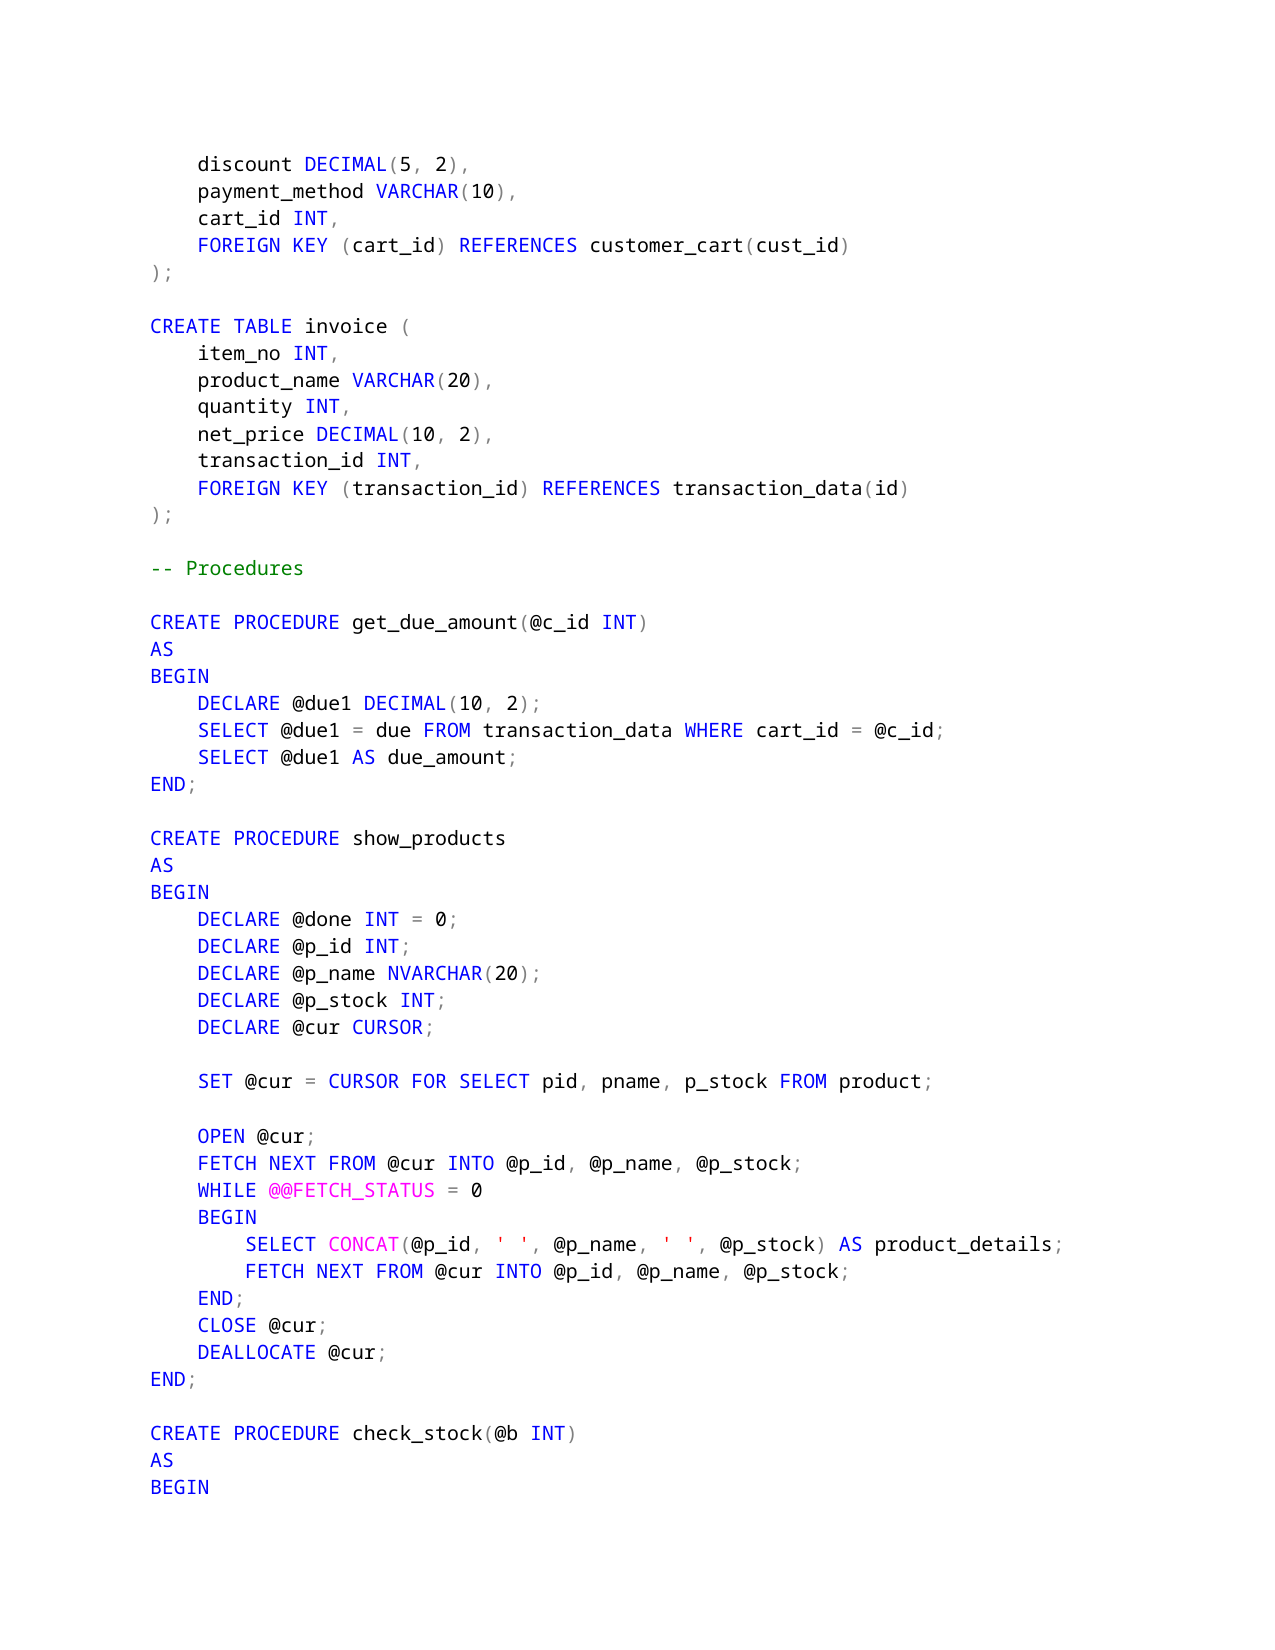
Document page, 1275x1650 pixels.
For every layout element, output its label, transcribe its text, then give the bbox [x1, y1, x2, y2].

text SELECT @due1 = due FROM transaction_data WHERE cart_id = @c_id; [150, 717, 1125, 743]
text SELECT CONCAT(@p_id, ' ', @p_name, ' ', @p_stock) AS product_details; [150, 1230, 1125, 1257]
text FETCH NEXT FROM @cur INTO @p_id, @p_name, @p_stock; [150, 1257, 1125, 1284]
text SET @cur = CURSOR FOR SELECT pid, pname, p_stock FROM product; [150, 1067, 1125, 1094]
text ); [150, 501, 1125, 528]
text payment_method VARCHAR(10), [150, 177, 1125, 204]
text FETCH NEXT FROM @cur INTO @p_id, @p_name, @p_stock; [150, 1149, 1125, 1176]
text item_no INT, [150, 339, 1125, 366]
text FOREIGN KEY (transaction_id) REFERENCES transaction_data(id) [150, 474, 1125, 501]
text BEGIN [150, 663, 1125, 689]
text DECLARE @cur CURSOR; [150, 1013, 1125, 1040]
text FOREIGN KEY (cart_id) REFERENCES customer_cart(cust_id) [150, 231, 1125, 258]
text AS [150, 1446, 1125, 1473]
text DECLARE @p_stock INT; [150, 986, 1125, 1013]
text OPEN @cur; [150, 1122, 1125, 1149]
text ); [150, 258, 1125, 285]
text CREATE PROCEDURE get_due_amount(@c_id INT) [150, 609, 1125, 636]
text cart_id INT, [150, 204, 1125, 231]
text DECLARE @done INT = 0; [150, 905, 1125, 932]
text CLOSE @cur; [150, 1311, 1125, 1338]
text DECLARE @due1 DECIMAL(10, 2); [150, 689, 1125, 717]
text DECLARE @p_name NVARCHAR(20); [150, 959, 1125, 986]
text AS [150, 636, 1125, 663]
text BEGIN [150, 1203, 1125, 1230]
text DEALLOCATE @cur; [150, 1338, 1125, 1365]
text net_price DECIMAL(10, 2), [150, 420, 1125, 447]
text discount DECIMAL(5, 2), [150, 150, 1125, 177]
text -- Procedures [150, 555, 1125, 582]
text END; [150, 1365, 1125, 1392]
text END; [150, 771, 1125, 797]
text WHILE @@FETCH_STATUS = 0 [150, 1176, 1125, 1203]
text AS [150, 851, 1125, 878]
text BEGIN [150, 1473, 1125, 1500]
text quantity INT, [150, 393, 1125, 420]
text CREATE PROCEDURE check_stock(@b INT) [150, 1419, 1125, 1446]
text SELECT @due1 AS due_amount; [150, 743, 1125, 771]
text CREATE PROCEDURE show_products [150, 824, 1125, 851]
text CREATE TABLE invoice ( [150, 312, 1125, 339]
text DECLARE @p_id INT; [150, 932, 1125, 959]
text product_name VARCHAR(20), [150, 366, 1125, 393]
text transaction_id INT, [150, 447, 1125, 474]
text END; [150, 1284, 1125, 1311]
text BEGIN [150, 878, 1125, 905]
